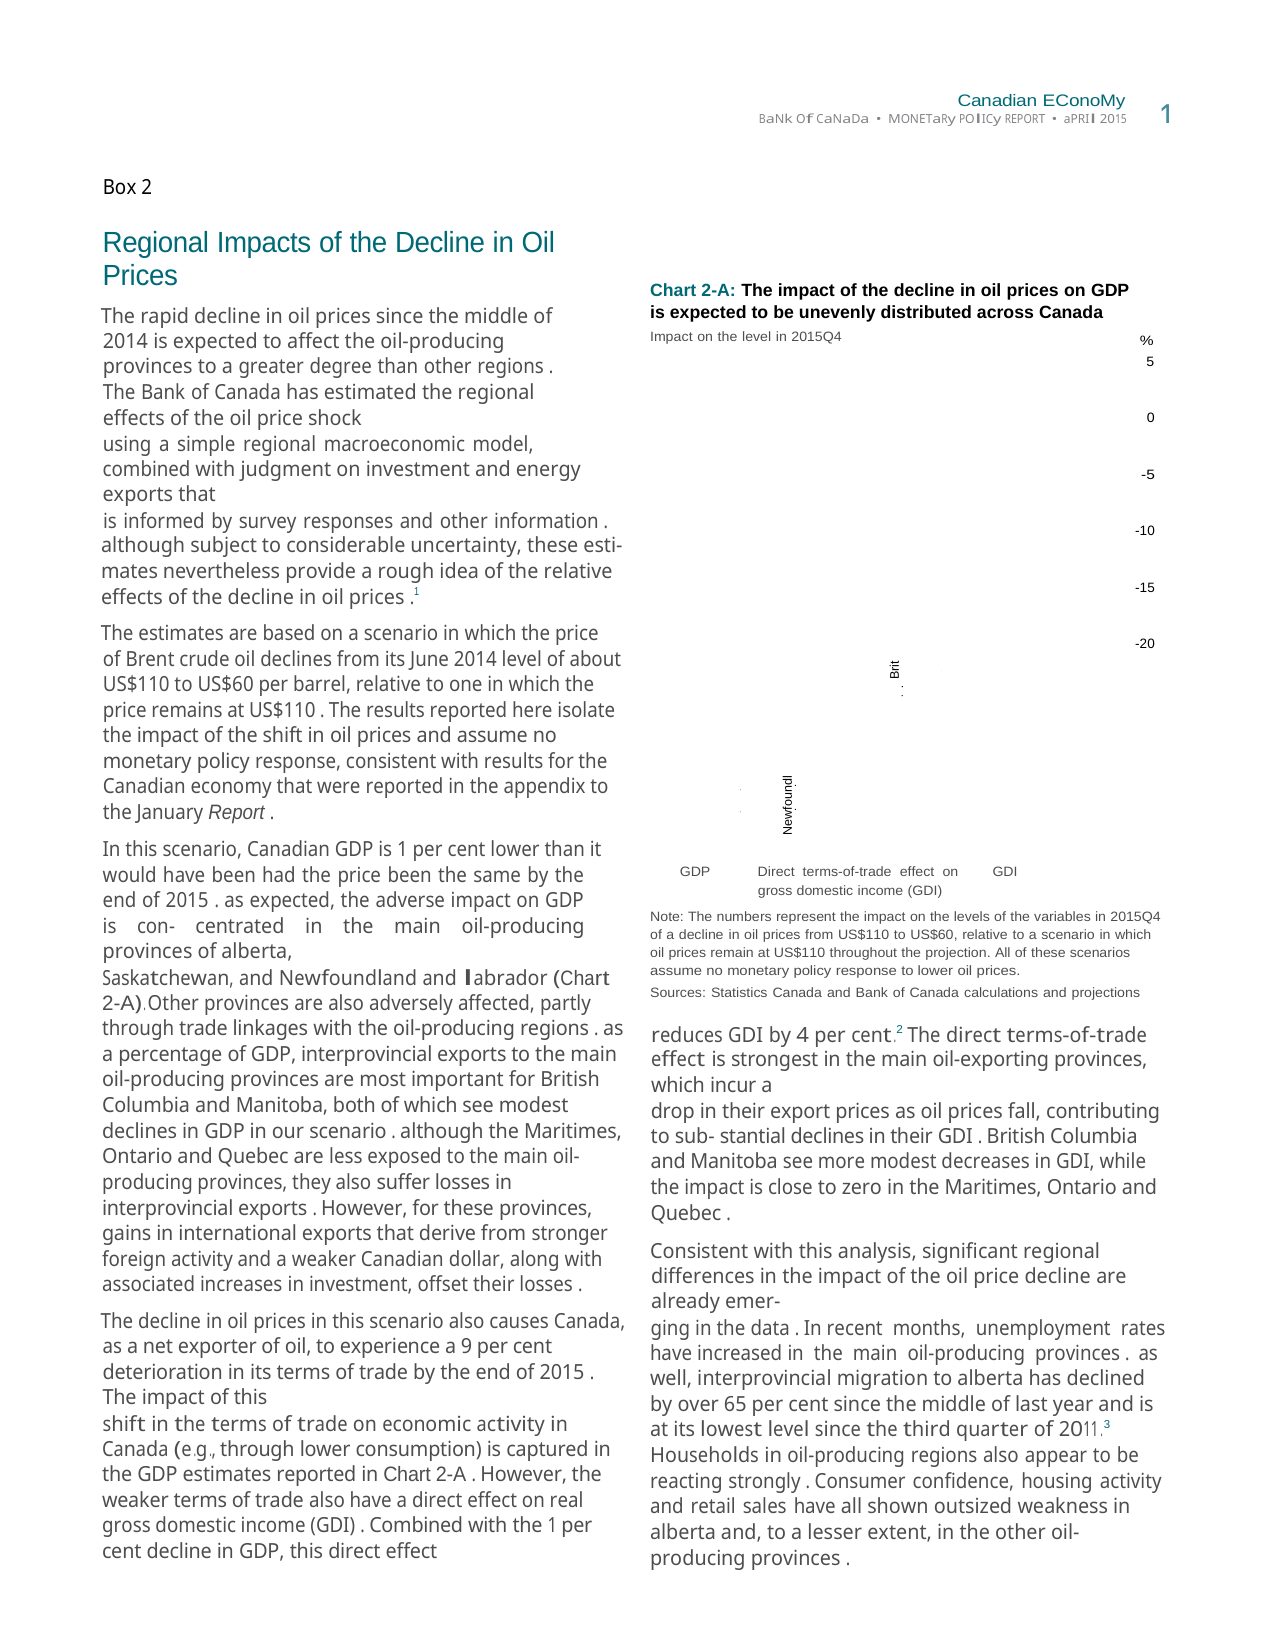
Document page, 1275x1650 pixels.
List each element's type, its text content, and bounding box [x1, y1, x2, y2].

text Canadian EConoMy [58, 92, 1125, 110]
subtitle Regional Impacts of the Decline in Oil Prices [102, 225, 624, 292]
text Chart 2-A: The impact of the decline in oil prices on GDP is expected to be unevenly distributed across Canada [650, 280, 1132, 323]
text -15 [1134, 579, 1154, 595]
text is informed by survey responses and other information . although subject to considerable uncertainty, these esti- mates nevertheless provide a rough idea of the relative effects of the decline in oil prices .1 [101, 508, 624, 610]
text using a simple regional macroeconomic model, combined with judgment on investment and energy exports that [102, 431, 624, 508]
text -20 [1134, 636, 1154, 651]
text Note: The numbers represent the impact on the levels of the variables in 2015Q4 of a decline in oil prices from US$110 to US$60, relative to a scenario in which oil prices remain at US$110 throughout the projection. All of these scenarios assume no monetary policy response to lower oil prices. [650, 908, 1166, 979]
text The decline in oil prices in this scenario also causes Canada, as a net exporter of oil, to experience a 9 per cent deterioration in its terms of trade by the end of 2015 . The impact of this [100, 1308, 626, 1411]
text drop in their export prices as oil prices fall, contributing to sub- stantial declines in their GDI . British Columbia and Manitoba see more modest decreases in GDI, while the impact is close to zero in the Maritimes, Ontario and Quebec . [650, 1098, 1173, 1226]
text of Brent crude oil declines from its June 2014 level of about US$110 to US$60 per barrel, relative to one in which the price remains at US$110 . The results reported here isolate the impact of the shift in oil prices and assume no monetary policy response, consistent with results for the Canadian economy that were reported in the appendix to the January Report . [103, 646, 624, 826]
text -5 [1134, 466, 1154, 482]
text would have been had the price been the same by the end of 2015 . as expected, the adverse impact on GDP is con- centrated in the main oil-producing provinces of alberta, [102, 862, 585, 965]
text Box 2 [103, 172, 624, 201]
text 0 [1136, 410, 1154, 426]
text BaNk Of CaNaDa • MONETaRy POlICy REPORT • aPRIl 2015 [759, 110, 1194, 126]
text In this scenario, Canadian GDP is 1 per cent lower than it [102, 835, 624, 861]
text Consistent with this analysis, significant regional differences in the impact of the oil price decline are already emer- [650, 1238, 1173, 1315]
text ging in the data . In recent months, unemployment rates have increased in the main oil-producing provinces . as well, interprovincial migration to alberta has declined by over 65 per cent since the middle of last year and is at its lowest level since the third quarter of 2011 .3 Households in oil-producing regions also appear to be reacting strongly . Consumer confidence, housing activity and retail sales have all shown outsized weakness in alberta and, to a lesser extent, in the other oil-producing provinces . [650, 1315, 1167, 1571]
text % 5 [1139, 333, 1156, 369]
text GDP Direct terms-of-trade effect on GDI gross domestic income (GDI) [679, 864, 1018, 898]
text Sources: Statistics Canada and Bank of Canada calculations and projections [650, 985, 1194, 1001]
text reduces GDI by 4 per cent .2 The direct terms-of-trade effect is strongest in the main oil-exporting provinces, which incur a [651, 1022, 1163, 1098]
text The estimates are based on a scenario in which the price [101, 619, 624, 646]
text The rapid decline in oil prices since the middle of 2014 is expected to affect the oil-producing provinces to a greater degree than other regions . The Bank of Canada has estimated the regional effects of the oil price shock [101, 303, 589, 431]
text shift in the terms of trade on economic activity in Canada (e .g ., through lower consumption) is captured in the GDP estimates reported in Chart 2-A . However, the weaker terms of trade also have a direct effect on real gross domestic income (GDI) . Combined with the 1 per cent decline in GDP, this direct effect [102, 1411, 626, 1564]
text Impact on the level in 2015Q4 [650, 328, 1132, 344]
text Saskatchewan, and Newfoundland and labrador (Chart 2-A) . Other provinces are also adversely affected, partly through trade linkages with the oil-producing regions . as a percentage of GDP, interprovincial exports to the main oil-producing provinces are most important for British Columbia and Manitoba, both of which see modest declines in GDP in our scenario . although the Maritimes, Ontario and Quebec are less exposed to the main oil-producing provinces, they also suffer losses in interprovincial exports . However, for these provinces, gains in international exports that derive from stronger foreign activity and a weaker Canadian dollar, along with associated increases in investment, offset their losses . [102, 965, 626, 1298]
text -10 [1134, 523, 1154, 538]
